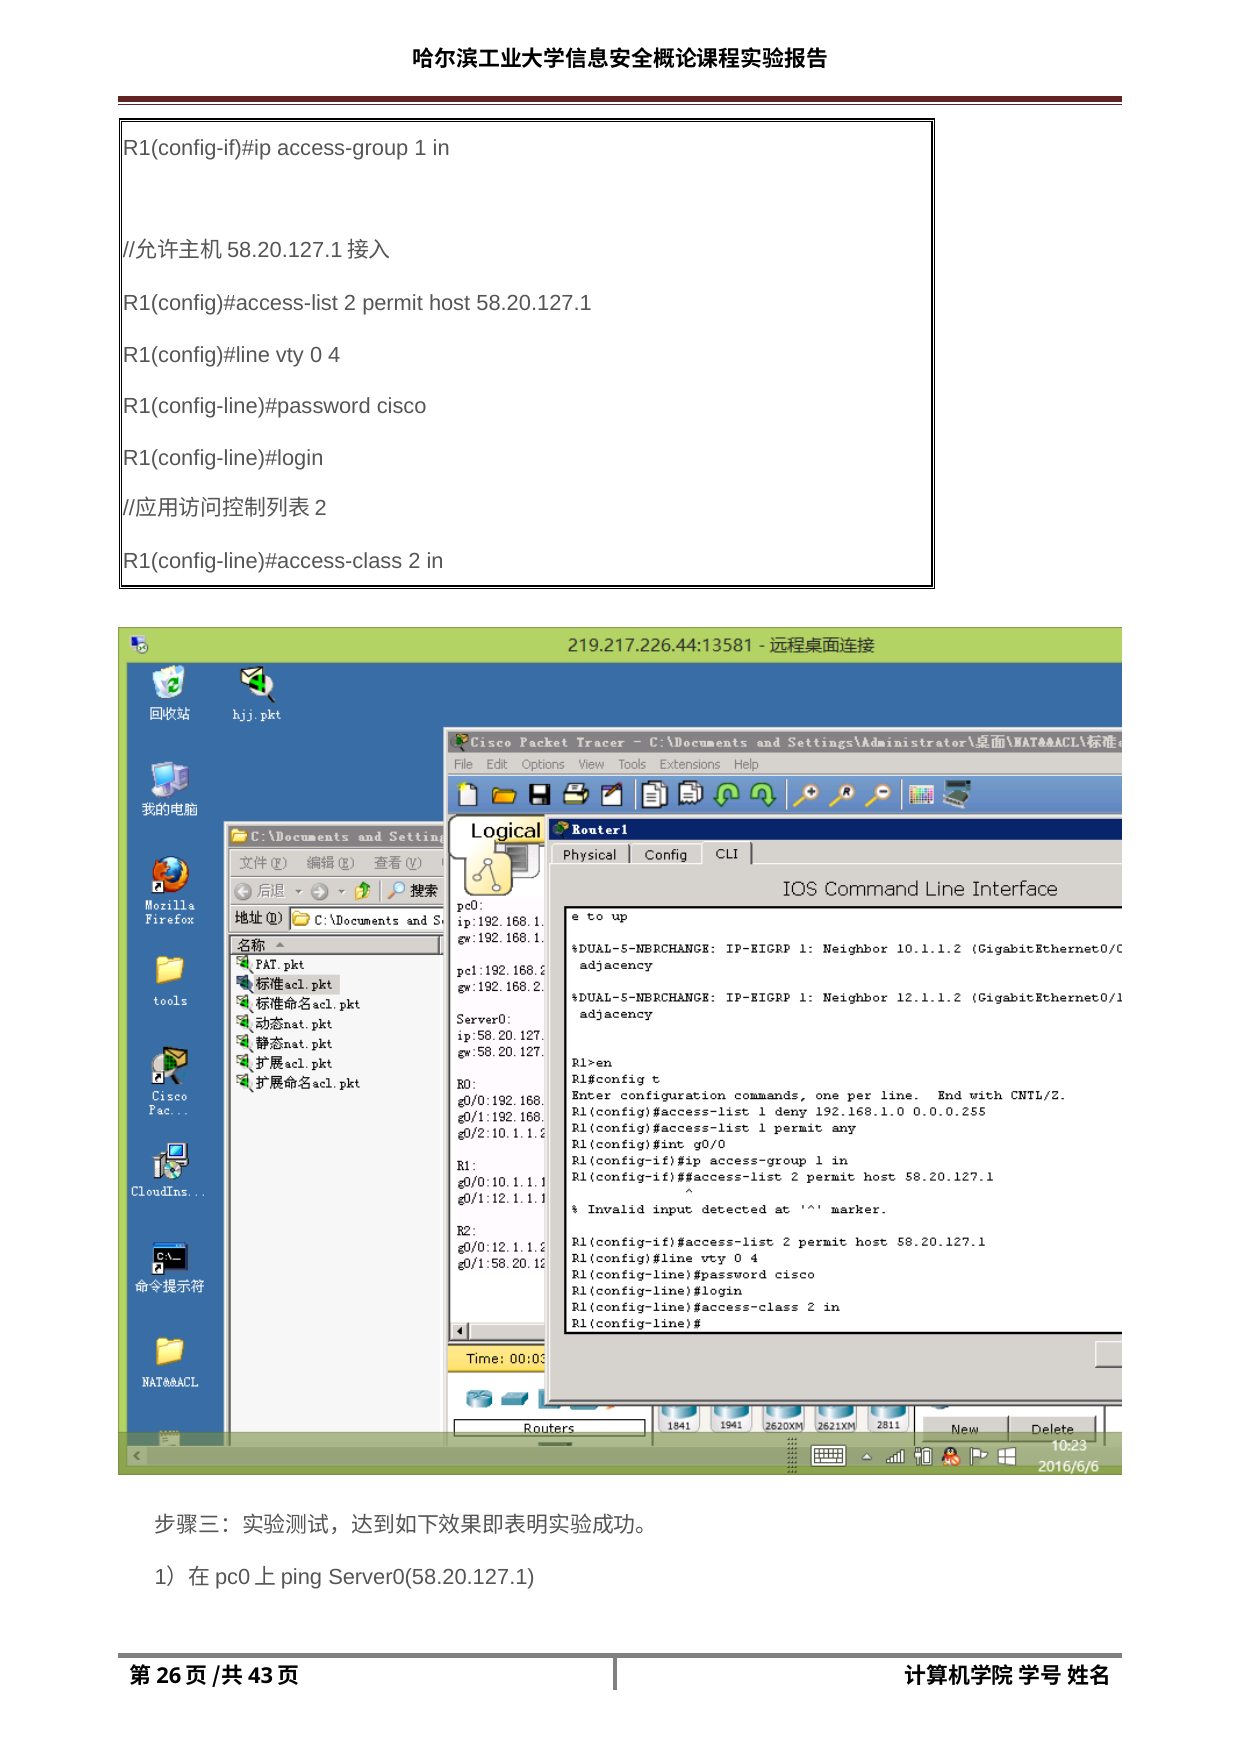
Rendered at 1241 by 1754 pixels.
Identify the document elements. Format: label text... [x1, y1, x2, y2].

picture [118, 627, 1122, 1475]
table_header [122, 122, 931, 585]
text 1）在pc0上ping Server0(58.20.127.1) [118, 1551, 1066, 1590]
text 步骤三：实验测试，达到如下效果即表明实验成功。 [118, 1500, 1066, 1539]
